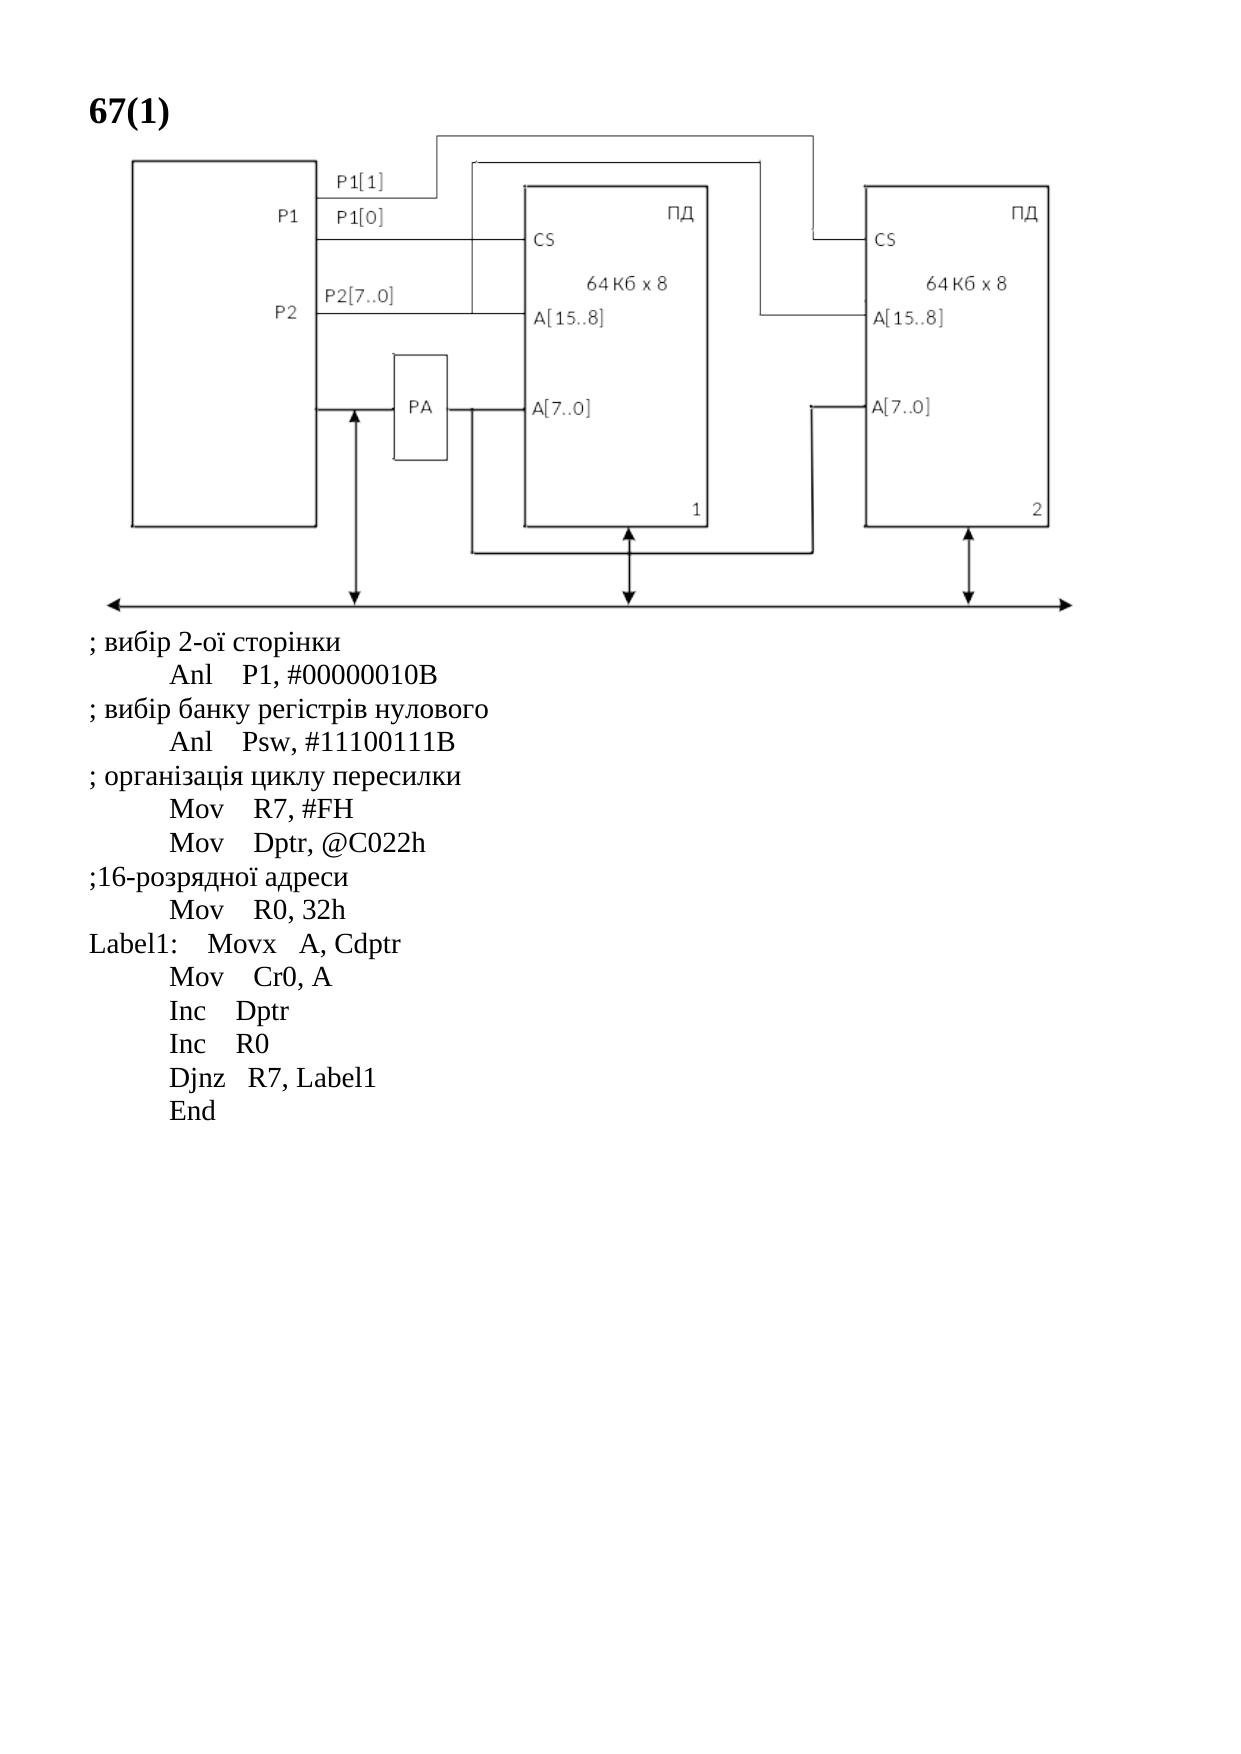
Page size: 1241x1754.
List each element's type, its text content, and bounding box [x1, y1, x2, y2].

text 67(1) [89, 88, 1152, 132]
text Mov Cr0, A [89, 959, 1152, 993]
text Mov R7, #FH [89, 792, 1152, 825]
text End [89, 1093, 1152, 1127]
text ; вибір 2-ої сторінки [89, 624, 1152, 657]
text Anl P1, #00000010B [89, 657, 1152, 691]
text ; вибір банку регістрів нулового [89, 691, 1152, 724]
text Djnz R7, Label1 [89, 1060, 1152, 1093]
text Mov Dptr, @C022h [89, 825, 1152, 859]
text ;16-розрядної адреси [89, 859, 1152, 892]
text Label1: Movx A, Cdptr [89, 926, 1152, 959]
text ; організація циклу пересилки [89, 758, 1152, 792]
text Inc Dptr [89, 993, 1152, 1026]
text Mov R0, 32h [89, 892, 1152, 926]
text Anl Psw, #11100111B [89, 724, 1152, 758]
text Inc R0 [89, 1026, 1152, 1060]
